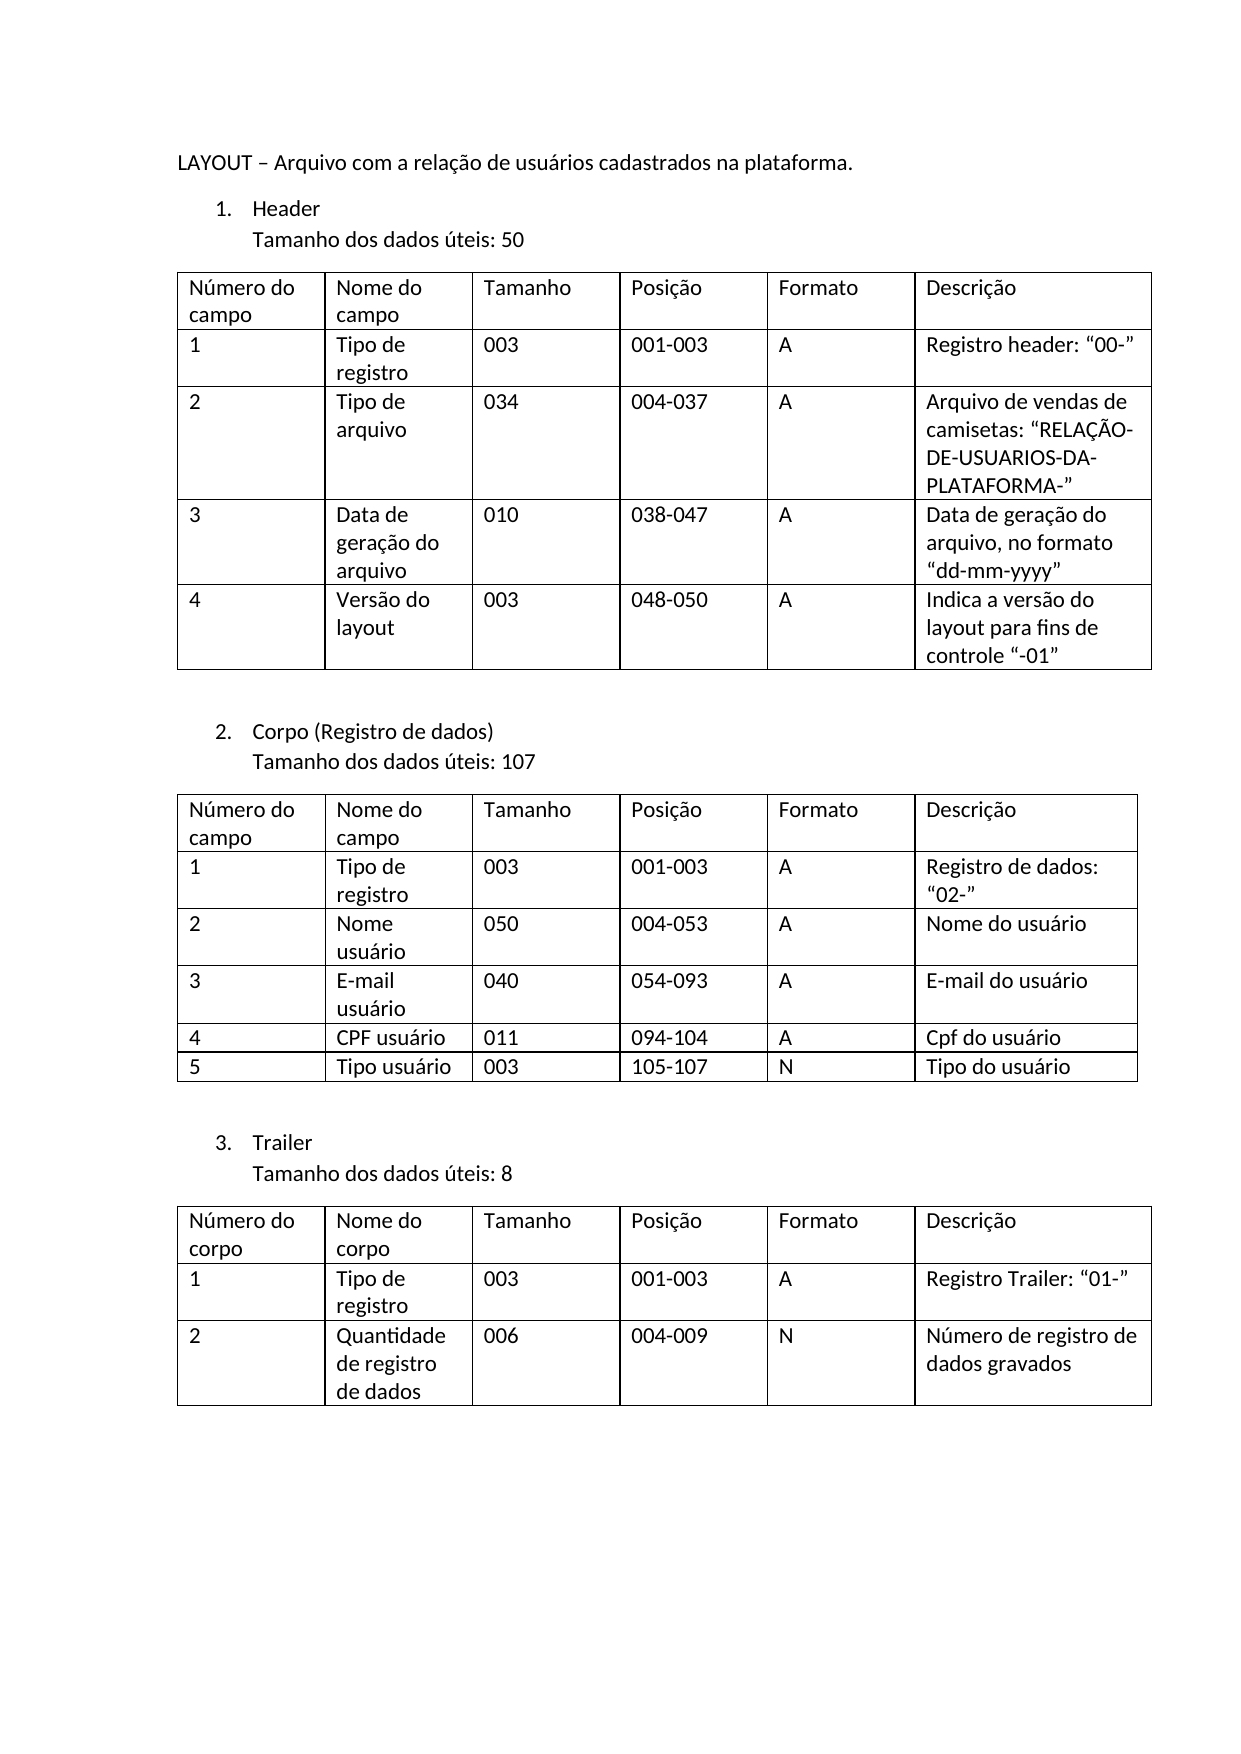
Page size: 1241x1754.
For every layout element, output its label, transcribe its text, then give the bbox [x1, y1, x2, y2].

table_cell A [768, 1024, 914, 1051]
table_cell 004-009 [621, 1321, 767, 1405]
table_header Tamanho [473, 273, 619, 329]
table_cell Cpf do usuário [916, 1024, 1137, 1051]
table_header Nome do campo [326, 795, 472, 851]
table_header Descrição [916, 1207, 1151, 1263]
table_header Descrição [916, 273, 1151, 329]
table_header Nome do campo [326, 273, 472, 329]
table_cell 004-037 [621, 387, 767, 499]
list Tamanho dos dados úteis: 50 [252, 225, 1063, 253]
table_cell 004-053 [621, 909, 767, 965]
table_cell 2 [178, 1321, 324, 1405]
table_cell A [768, 966, 914, 1022]
table_cell 034 [473, 387, 619, 499]
table_cell 3 [178, 966, 325, 1022]
table_cell 4 [178, 585, 324, 669]
table_cell Nome do usuário [916, 909, 1137, 965]
list Corpo (Registro de dados) [215, 717, 1063, 745]
table_cell CPF usuário [326, 1024, 472, 1051]
table_cell 040 [473, 966, 619, 1022]
table_cell 1 [178, 1264, 324, 1320]
table_header Formato [768, 795, 914, 851]
table_cell Data de geração do arquivo, no formato “dd-mm-yyyy” [916, 500, 1151, 584]
table_cell 006 [473, 1321, 619, 1405]
table_header Posição [621, 1207, 767, 1263]
table_cell 003 [473, 1053, 619, 1081]
table_cell Tipo de registro [326, 330, 472, 386]
table_cell Quantidade de registro de dados [326, 1321, 472, 1405]
table_cell 054-093 [621, 966, 767, 1022]
table_cell 038-047 [621, 500, 767, 584]
table_cell 048-050 [621, 585, 767, 669]
table_cell A [768, 852, 914, 908]
list Tamanho dos dados úteis: 8 [252, 1159, 1063, 1187]
table_cell 3 [178, 500, 324, 584]
table_cell Tipo de registro [326, 1264, 472, 1320]
table_cell 050 [473, 909, 619, 965]
table_cell 4 [178, 1024, 325, 1051]
table_cell Data de geração do arquivo [326, 500, 472, 584]
table_cell Tipo usuário [326, 1053, 472, 1081]
table_cell Indica a versão do layout para fins de controle “-01” [916, 585, 1151, 669]
text LAYOUT – Arquivo com a relação de usuários cadastrados na plataforma. [177, 148, 1063, 176]
table_cell 011 [473, 1024, 619, 1051]
table_cell 1 [178, 330, 324, 386]
table_header Número do campo [178, 273, 324, 329]
table_cell Tipo do usuário [916, 1053, 1137, 1081]
table_cell 010 [473, 500, 619, 584]
table_cell A [768, 1264, 914, 1320]
table_cell E-mail do usuário [916, 966, 1137, 1022]
table_cell 003 [473, 1264, 619, 1320]
table_cell Número de registro de dados gravados [916, 1321, 1151, 1405]
table_header Número do corpo [178, 1207, 324, 1263]
table_header Formato [768, 1207, 914, 1263]
table_cell N [768, 1053, 914, 1081]
table_cell 003 [473, 330, 619, 386]
table_header Número do campo [178, 795, 325, 851]
table_cell 2 [178, 909, 325, 965]
table_cell N [768, 1321, 914, 1405]
table_cell A [768, 330, 914, 386]
table_cell A [768, 387, 914, 499]
table_cell A [768, 500, 914, 584]
table_cell Nome usuário [326, 909, 472, 965]
table_cell Registro de dados: “02-” [916, 852, 1137, 908]
table_header Posição [621, 273, 767, 329]
table_cell 001-003 [621, 1264, 767, 1320]
table_cell Registro Trailer: “01-” [916, 1264, 1151, 1320]
table_header Nome do corpo [326, 1207, 472, 1263]
table_cell Arquivo de vendas de camisetas: “RELAÇÃO-DE-USUARIOS-DA-PLATAFORMA-” [916, 387, 1151, 499]
table_cell Tipo de registro [326, 852, 472, 908]
table_header Descrição [916, 795, 1137, 851]
table_header Formato [768, 273, 914, 329]
table_cell 105-107 [621, 1053, 767, 1081]
table_cell 5 [178, 1053, 325, 1081]
table_cell Registro header: “00-” [916, 330, 1151, 386]
list Header [215, 194, 1063, 222]
list Trailer [215, 1128, 1063, 1156]
table_header Tamanho [473, 795, 619, 851]
table_header Posição [621, 795, 767, 851]
table_cell Versão do layout [326, 585, 472, 669]
table_cell Tipo de arquivo [326, 387, 472, 499]
table_cell 094-104 [621, 1024, 767, 1051]
table_cell A [768, 909, 914, 965]
table_cell 001-003 [621, 330, 767, 386]
table_cell A [768, 585, 914, 669]
table_header Tamanho [473, 1207, 619, 1263]
table_cell 003 [473, 585, 619, 669]
table_cell 1 [178, 852, 325, 908]
table_cell 001-003 [621, 852, 767, 908]
table_cell 2 [178, 387, 324, 499]
table_cell 003 [473, 852, 619, 908]
table_cell E-mail usuário [326, 966, 472, 1022]
list Tamanho dos dados úteis: 107 [252, 747, 1063, 775]
